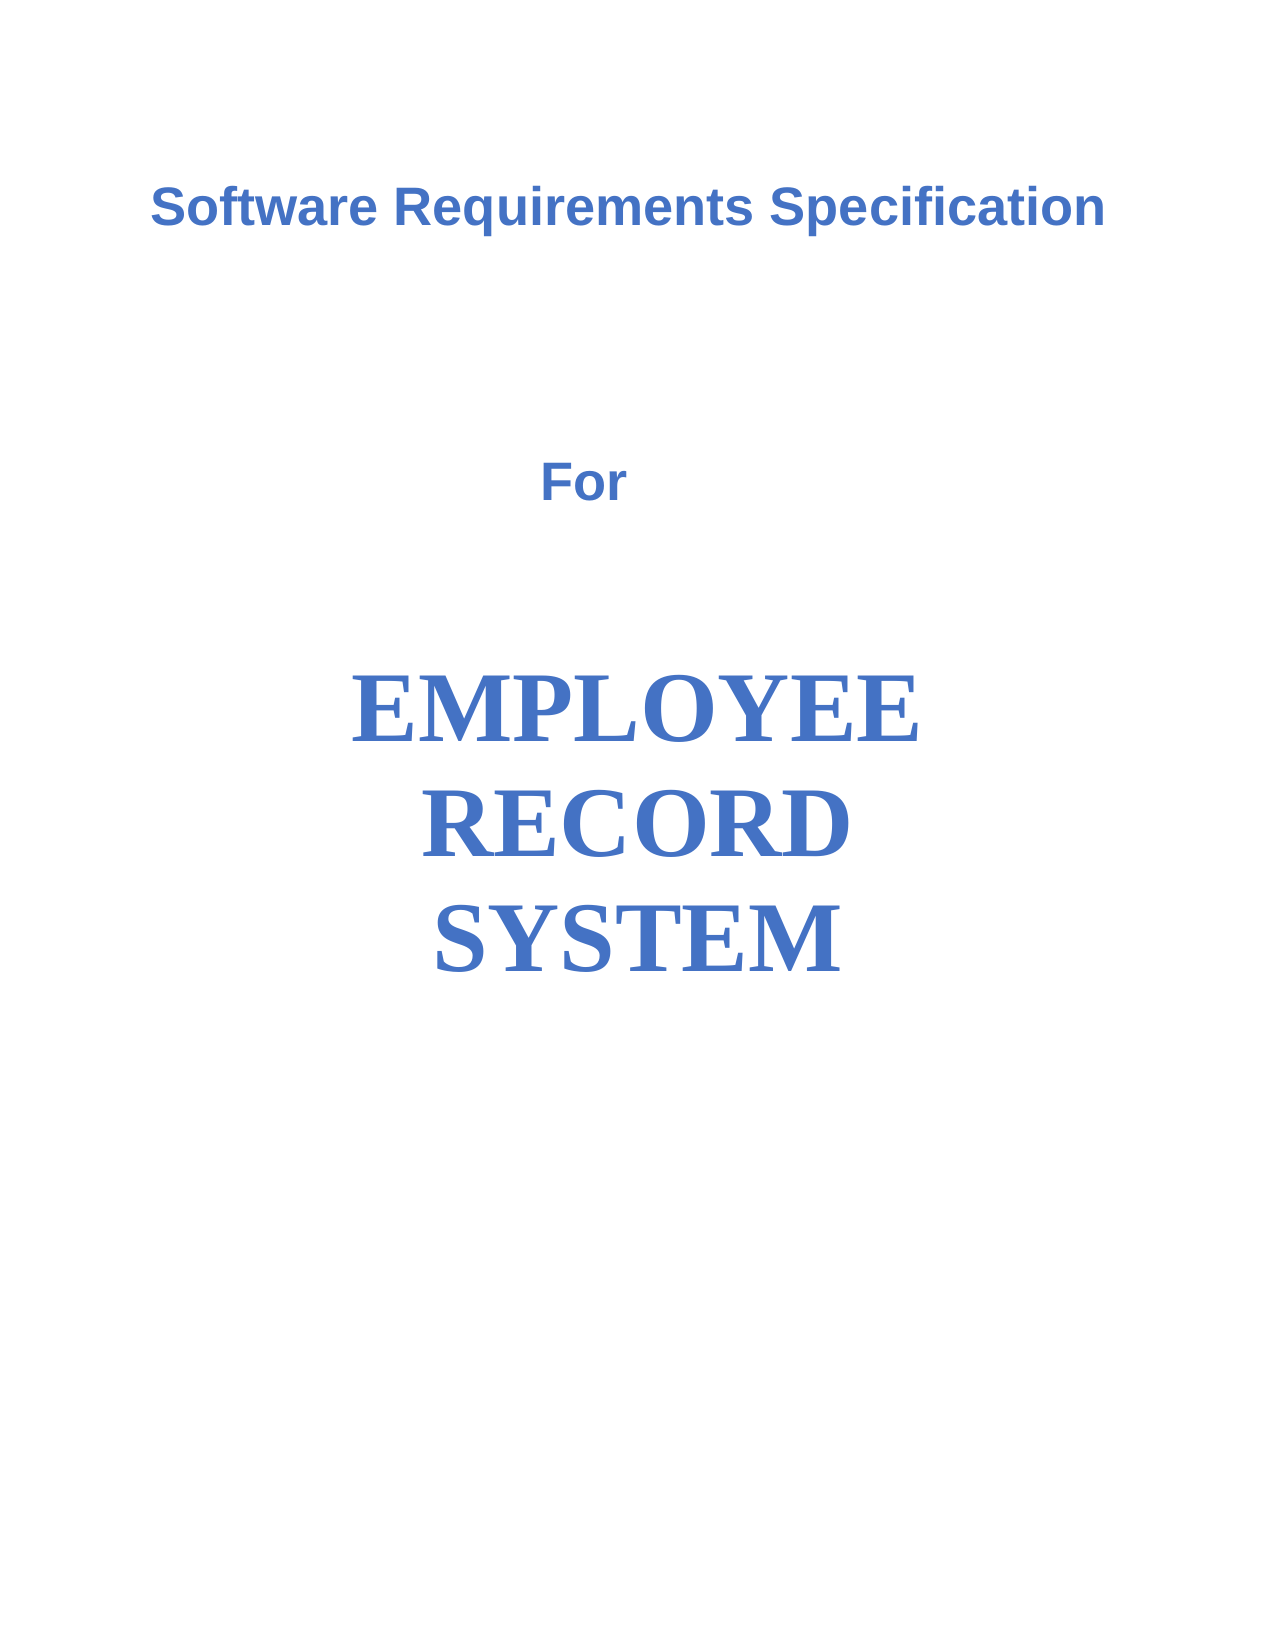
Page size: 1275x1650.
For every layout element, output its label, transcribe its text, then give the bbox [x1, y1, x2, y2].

text SYSTEM [150, 878, 1125, 993]
text Software Requirements Specification [150, 175, 1125, 237]
text For [450, 449, 1125, 512]
text EMPLOYEE RECORD [150, 648, 1125, 878]
